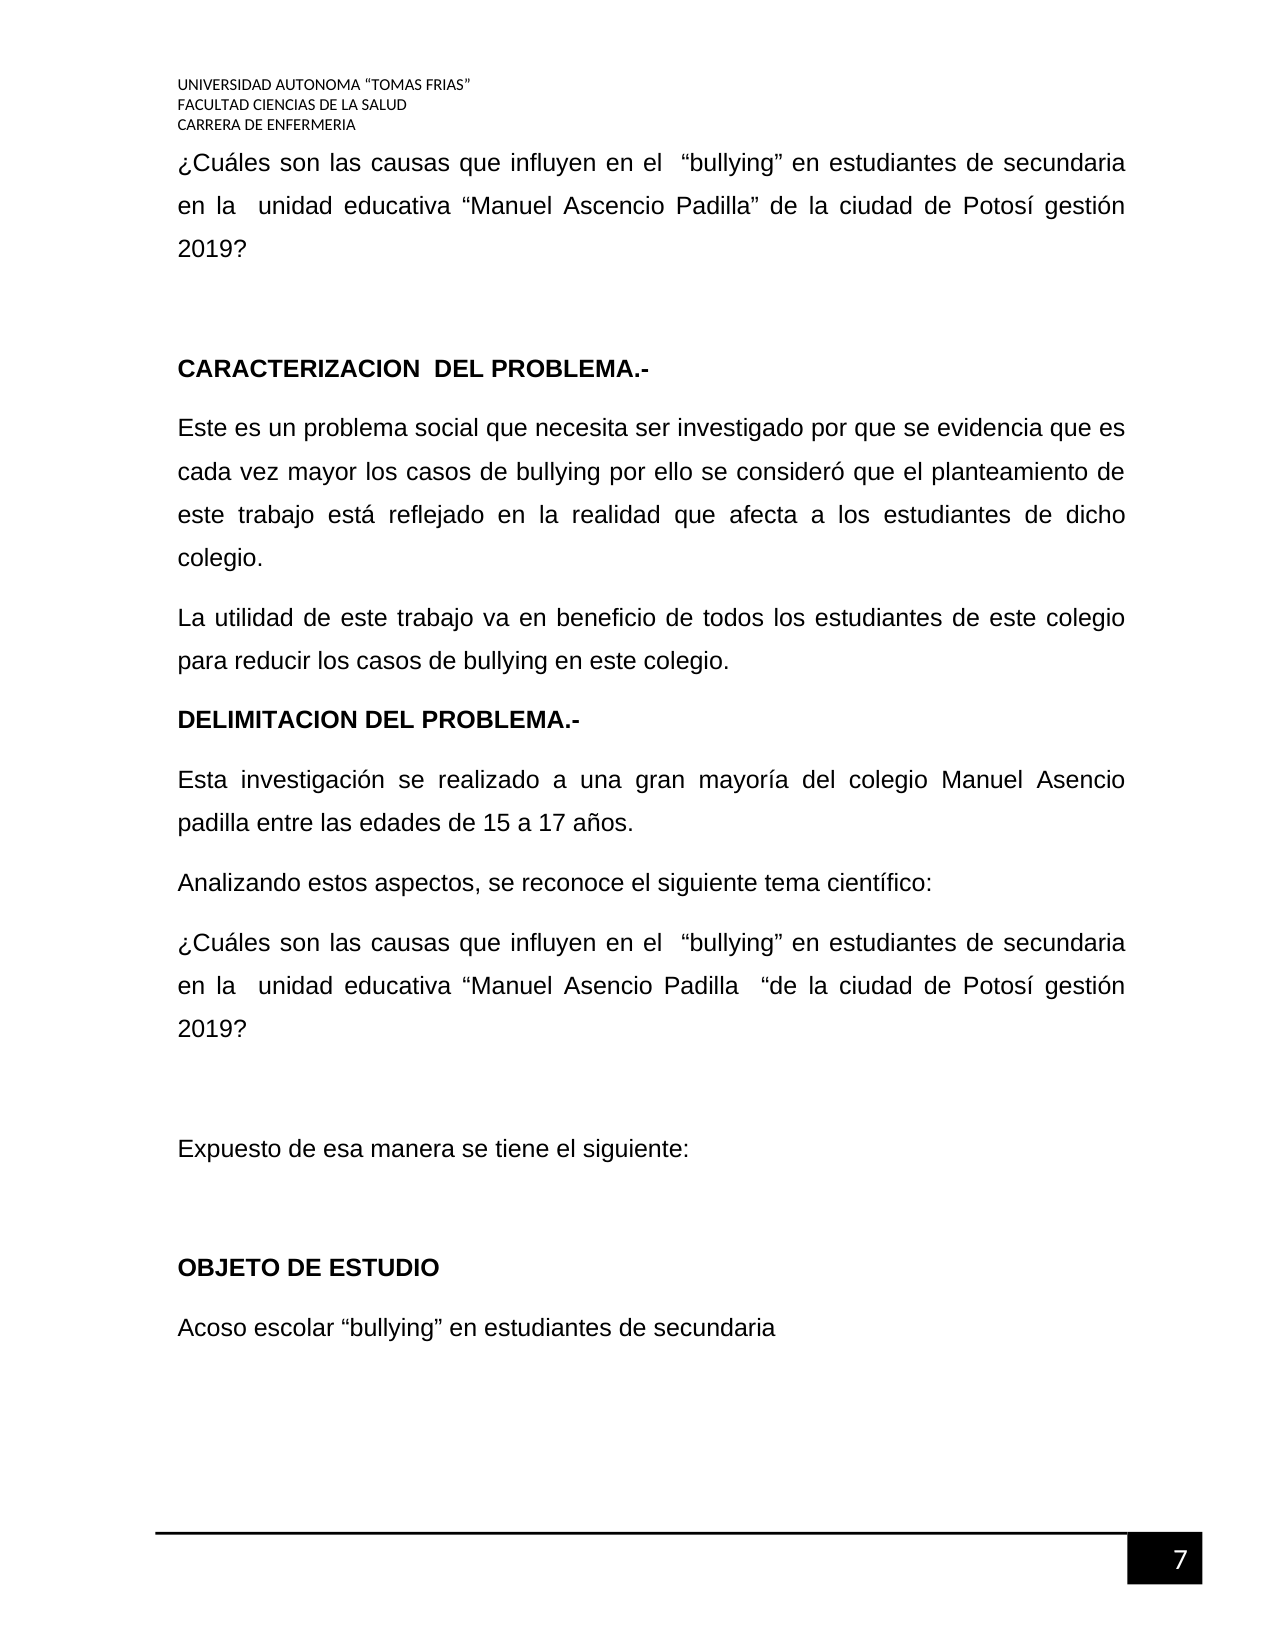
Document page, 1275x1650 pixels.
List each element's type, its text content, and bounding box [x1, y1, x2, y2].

text CARACTERIZACION DEL PROBLEMA.- [177, 353, 1127, 382]
text Esta investigación se realizado a una gran mayoría del colegio Manuel Asencio padilla entre las edades de 15 a 17 años. [177, 765, 1127, 837]
text ¿Cuáles son las causas que influyen en el “bullying” en estudiantes de secundaria en la unidad educativa “Manuel Ascencio Padilla” de la ciudad de Potosí gestión 2019? [177, 148, 1127, 263]
text Acoso escolar “bullying” en estudiantes de secundaria [177, 1313, 1127, 1342]
text Analizando estos aspectos, se reconoce el siguiente tema científico: [177, 868, 1127, 897]
text DELIMITACION DEL PROBLEMA.- [177, 705, 1127, 734]
text Este es un problema social que necesita ser investigado por que se evidencia que es cada vez mayor los casos de bullying por ello se consideró que el planteamiento de este trabajo está reflejado en la realidad que afecta a los estudiantes de dicho colegio. [177, 413, 1127, 571]
text ¿Cuáles son las causas que influyen en el “bullying” en estudiantes de secundaria en la unidad educativa “Manuel Asencio Padilla “de la ciudad de Potosí gestión 2019? [177, 928, 1127, 1043]
text Expuesto de esa manera se tiene el siguiente: [177, 1134, 1127, 1162]
text OBJETO DE ESTUDIO [177, 1253, 1127, 1282]
text La utilidad de este trabajo va en beneficio de todos los estudiantes de este colegio para reducir los casos de bullying en este colegio. [177, 602, 1127, 674]
